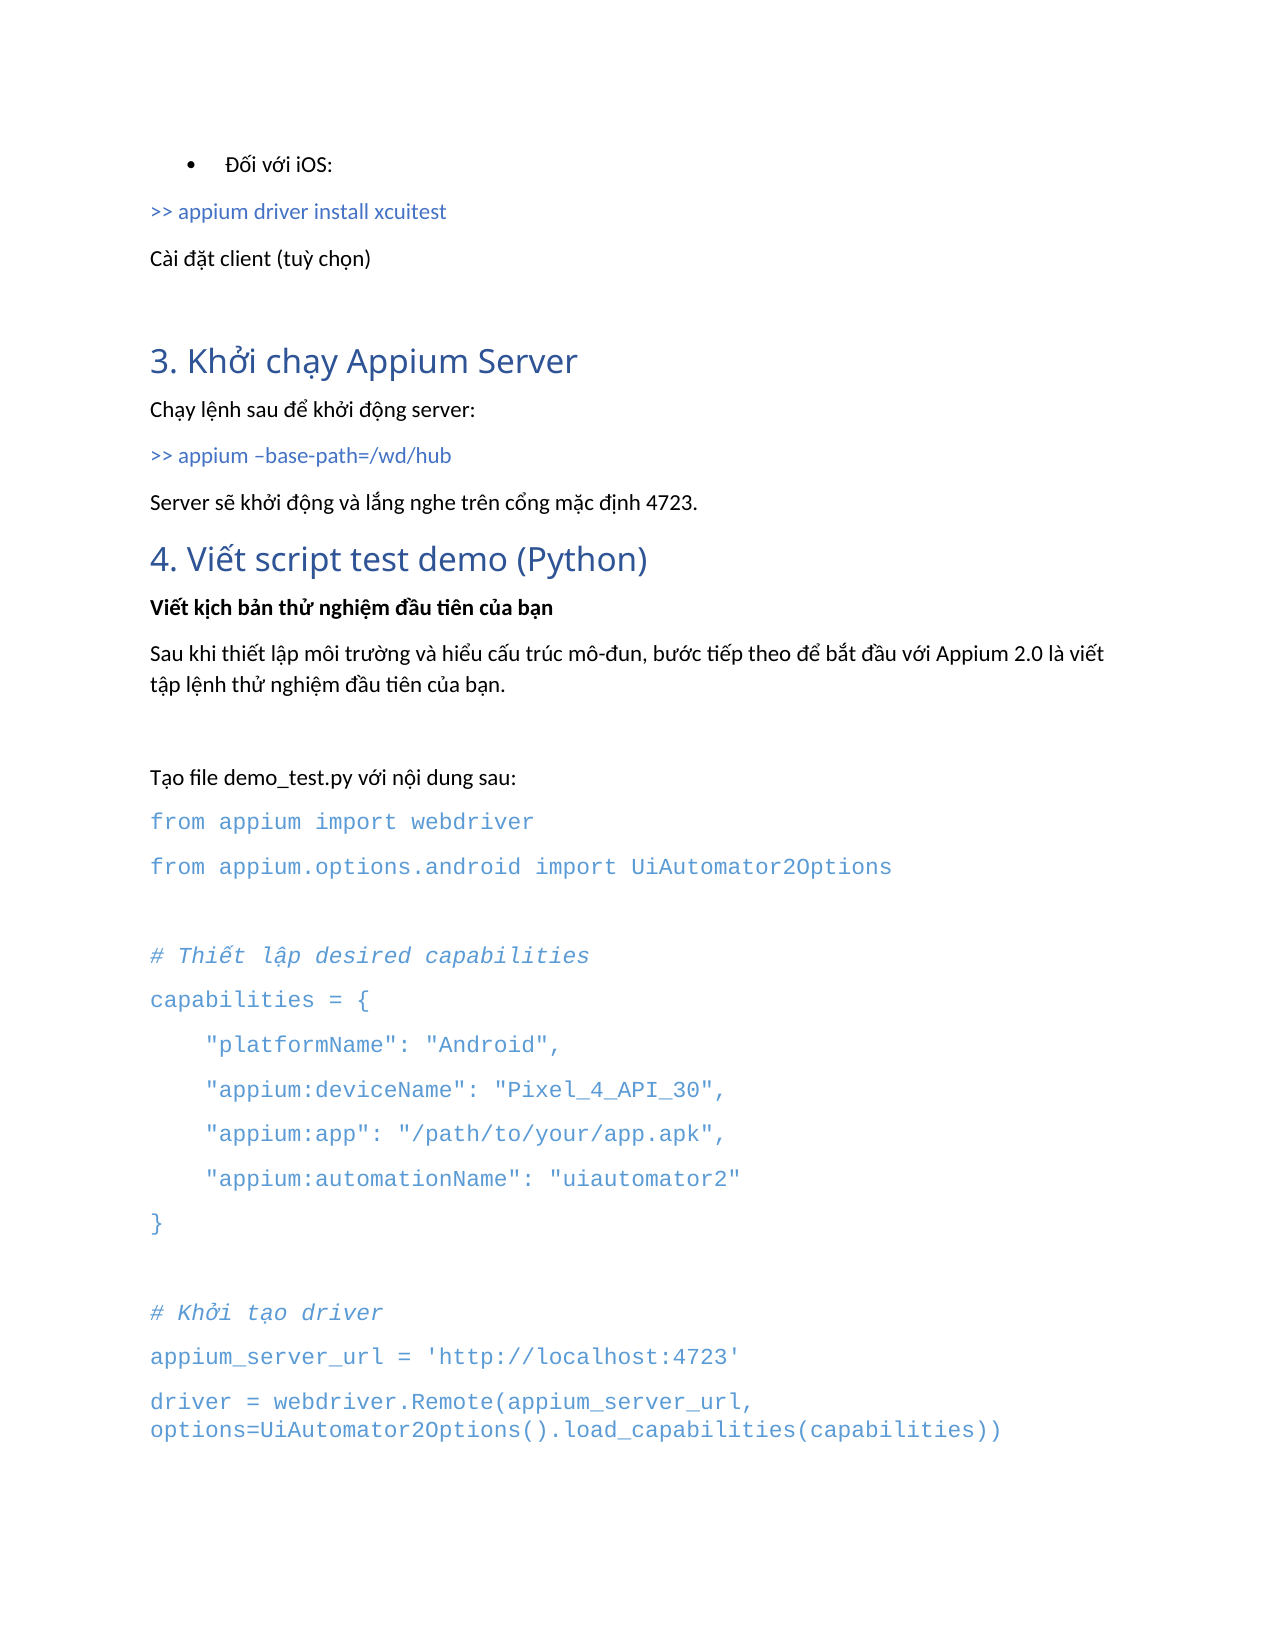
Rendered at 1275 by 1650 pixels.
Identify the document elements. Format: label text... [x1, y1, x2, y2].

text appium_server_url = 'http://localhost:4723' [150, 1345, 1125, 1371]
subtitle 3. Khởi chạy Appium Server [150, 337, 1125, 383]
text Server sẽ khởi động và lắng nghe trên cổng mặc định 4723. [150, 488, 1125, 517]
text >> appium driver install xcuitest [150, 197, 1125, 225]
list Đối với iOS: [187, 150, 1125, 178]
subtitle 4. Viết script test demo (Python) [150, 535, 1125, 581]
text Tạo file demo_test.py với nội dung sau: [150, 763, 1125, 792]
text Cài đặt client (tuỳ chọn) [150, 244, 1125, 272]
text driver = webdriver.Remote(appium_server_url, options=UiAutomator2Options().load_capabilities(capabilities)) [150, 1390, 1125, 1444]
text from appium import webdriver [150, 810, 1125, 836]
text } [150, 1212, 1125, 1238]
text Sau khi thiết lập môi trường và hiểu cấu trúc mô-đun, bước tiếp theo để bắt đầu với Appium 2.0 là viết tập lệnh thử nghiệm đầu tiên của bạn. [150, 639, 1125, 698]
text Chạy lệnh sau để khởi động server: [150, 395, 1125, 423]
text # Thiết lập desired capabilities [150, 944, 1125, 970]
text >> appium –base-path=/wd/hub [150, 442, 1125, 470]
text "platformName": "Android", [150, 1033, 1125, 1059]
text from appium.options.android import UiAutomator2Options [150, 855, 1125, 881]
text Viết kịch bản thử nghiệm đầu tiên của bạn [150, 593, 1125, 621]
text "appium:deviceName": "Pixel_4_API_30", [150, 1078, 1125, 1104]
text capabilities = { [150, 989, 1125, 1015]
text # Khởi tạo driver [150, 1301, 1125, 1327]
text "appium:app": "/path/to/your/app.apk", [150, 1122, 1125, 1148]
text "appium:automationName": "uiautomator2" [150, 1167, 1125, 1193]
